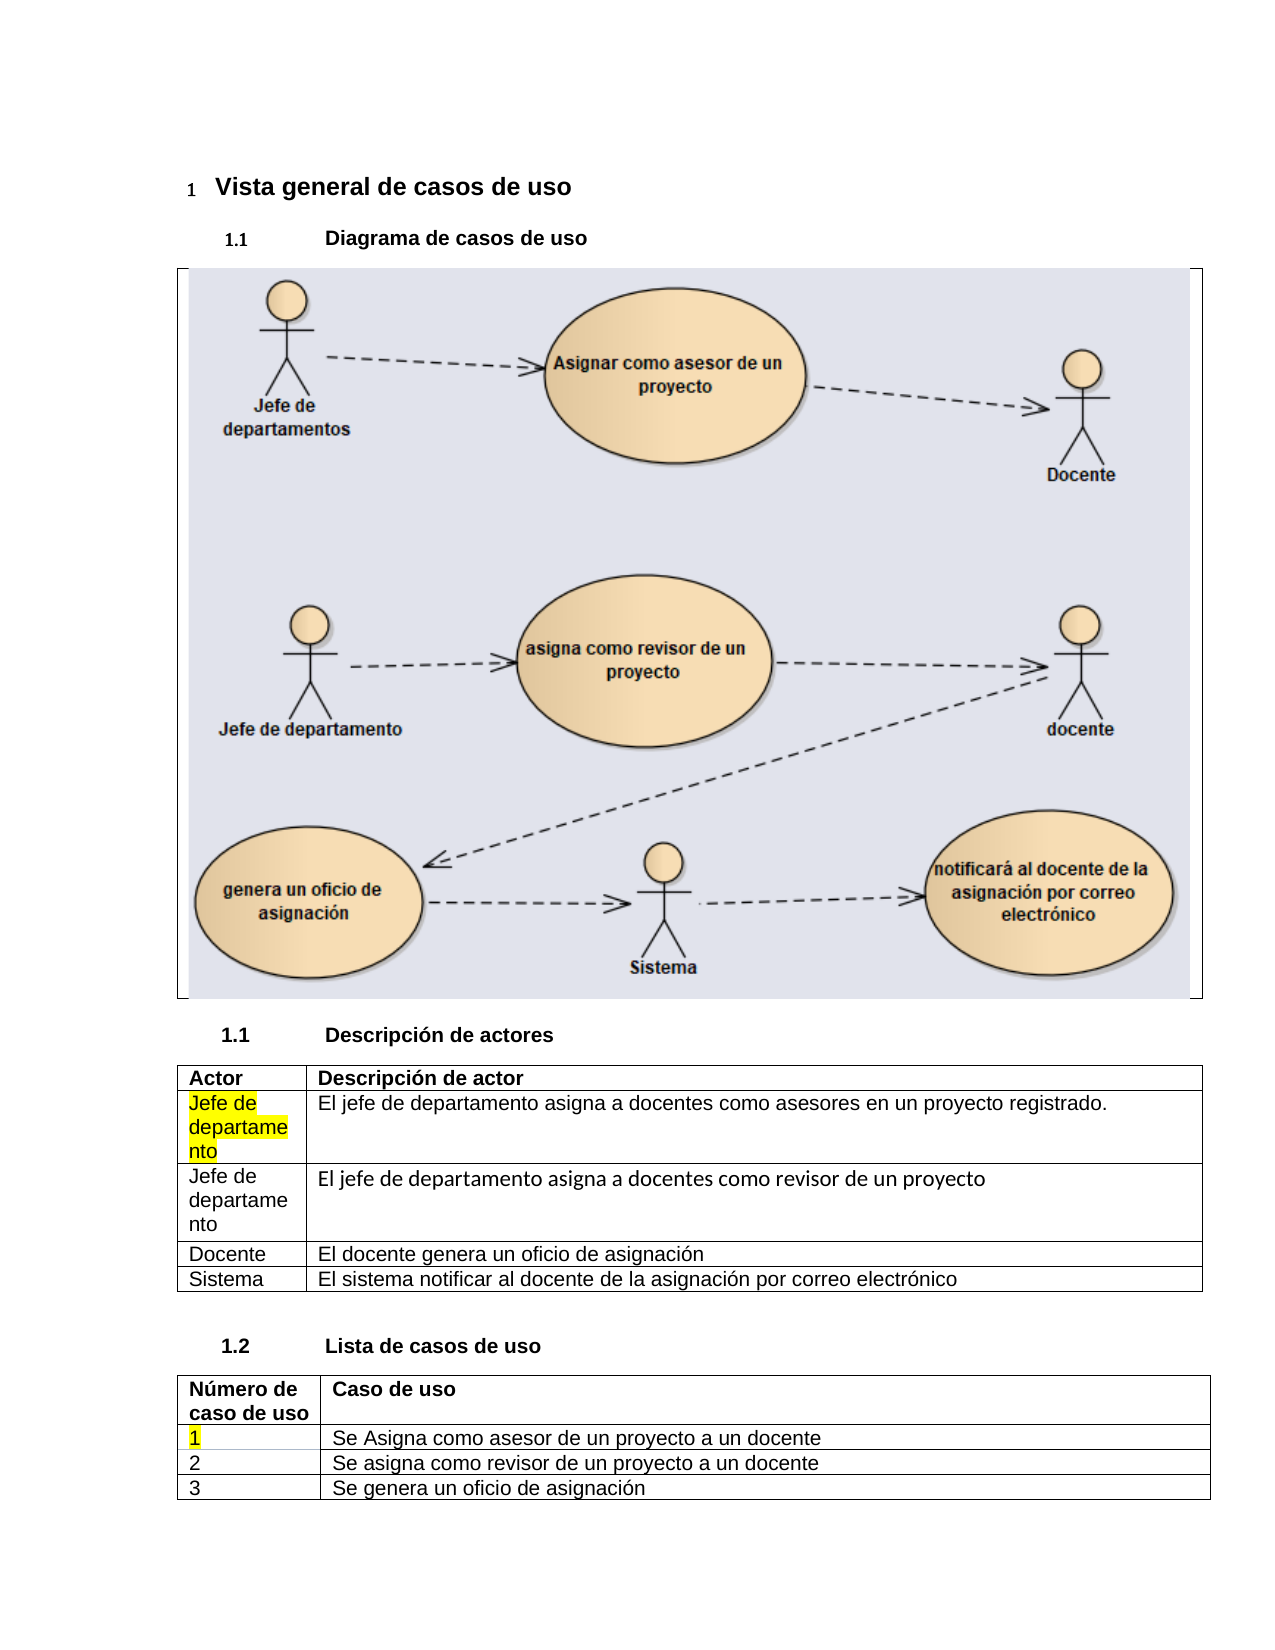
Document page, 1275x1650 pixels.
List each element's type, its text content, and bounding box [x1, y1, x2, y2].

table_cell Se genera un oficio de asignación [321, 1475, 1210, 1499]
table_cell Sistema [178, 1267, 306, 1291]
table_cell Jefe de departamento [217, 1091, 306, 1163]
table_cell 3 [178, 1475, 320, 1499]
table_cell 1 [201, 1425, 320, 1449]
table_header Descripción de actor [307, 1066, 1202, 1090]
subtitle Lista de casos de uso [215, 1334, 1098, 1358]
table_cell Docente [178, 1242, 306, 1266]
table_cell El sistema notificar al docente de la asignación por correo electrónico [307, 1267, 1202, 1291]
table_cell Se Asigna como asesor de un proyecto a un docente [321, 1425, 1210, 1449]
table_cell El jefe de departamento asigna a docentes como revisor de un proyecto [307, 1164, 1202, 1241]
table_header [178, 269, 188, 998]
subtitle Diagrama de casos de uso [215, 226, 1098, 250]
table_header Actor [178, 1066, 306, 1090]
table_cell Se asigna como revisor de un proyecto a un docente [321, 1450, 1210, 1474]
table_cell El docente genera un oficio de asignación [307, 1242, 1202, 1266]
subtitle Vista general de casos de uso [177, 172, 1098, 201]
table_cell El jefe de departamento asigna a docentes como asesores en un proyecto registrado. [307, 1091, 1202, 1163]
subtitle Descripción de actores [215, 1023, 1098, 1047]
table_header [1190, 269, 1202, 998]
picture [188, 268, 1190, 999]
table_cell 2 [178, 1450, 320, 1474]
table_cell Jefe de departamento [178, 1164, 306, 1241]
table_header Número de caso de uso [178, 1376, 320, 1424]
table_header Caso de uso [321, 1376, 1210, 1424]
